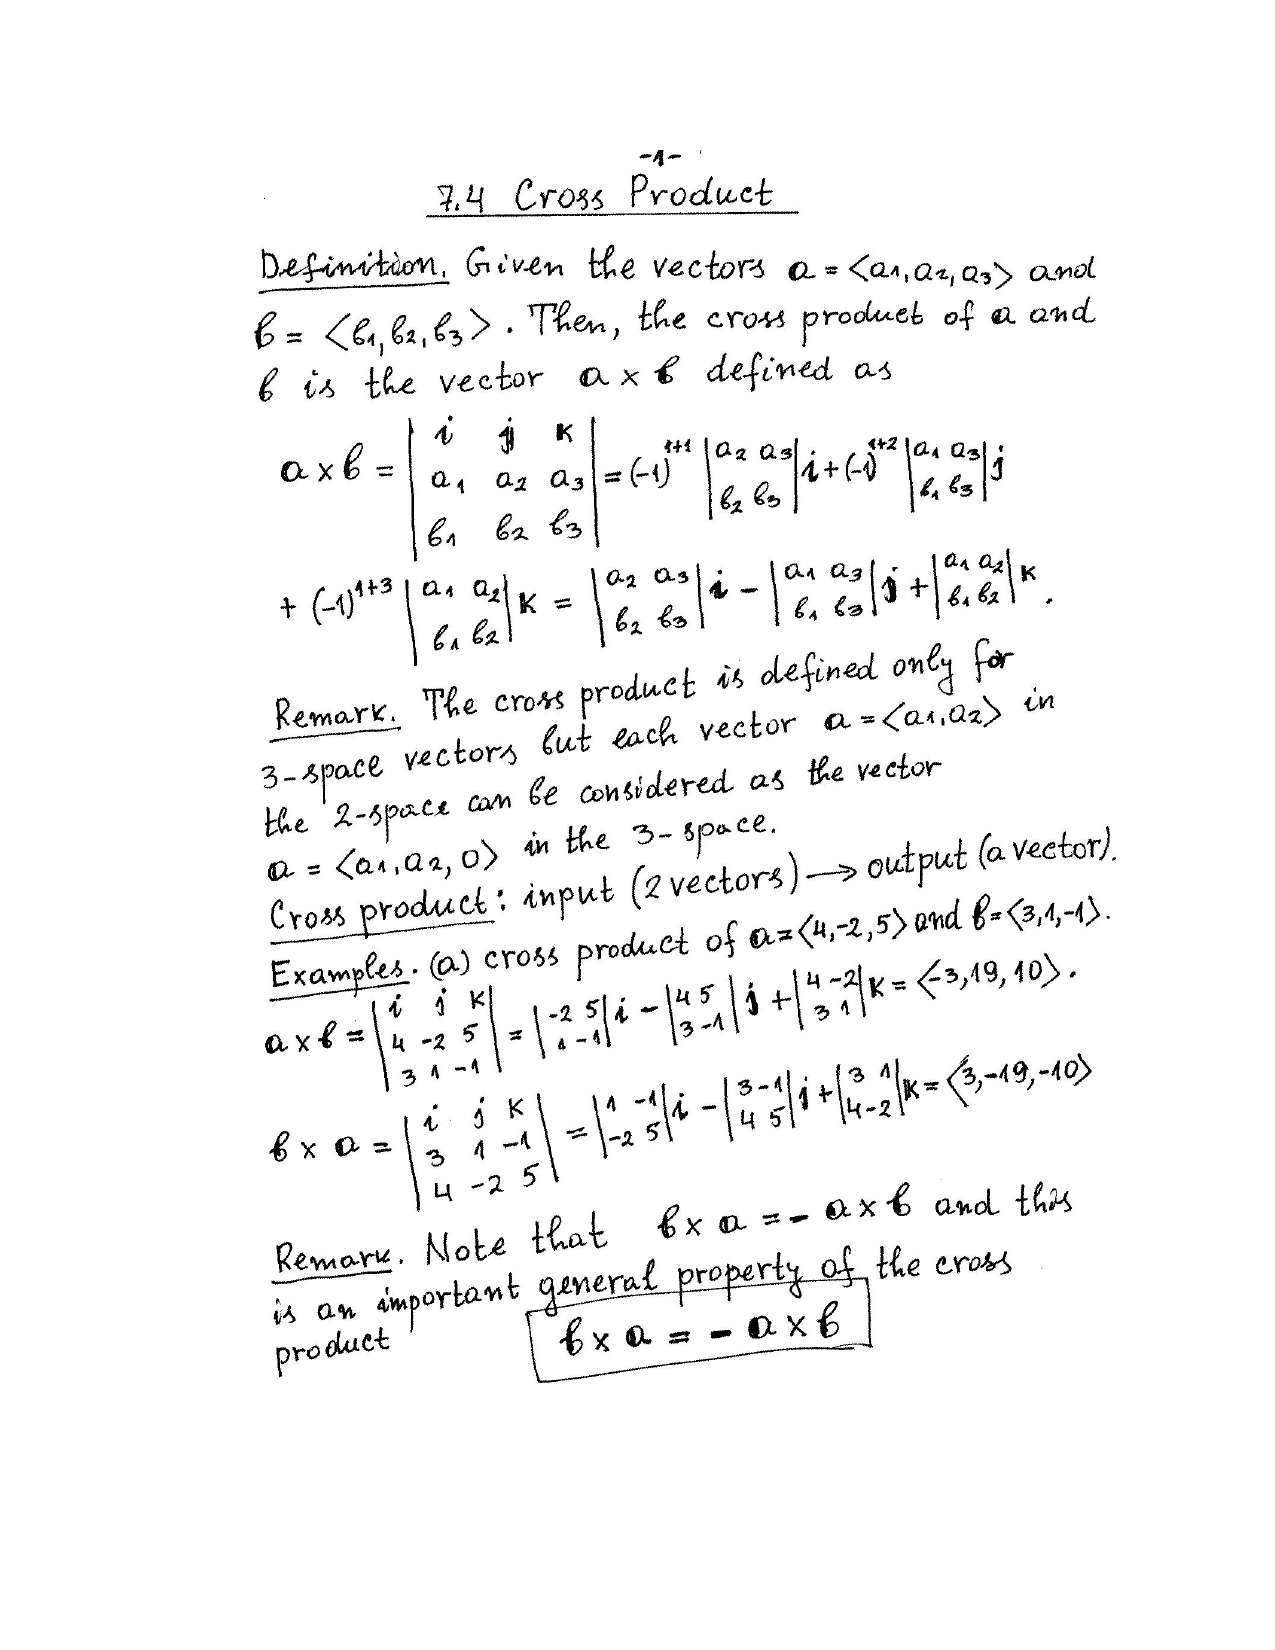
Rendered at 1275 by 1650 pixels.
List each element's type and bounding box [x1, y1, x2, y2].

picture [150, 150, 1125, 1501]
